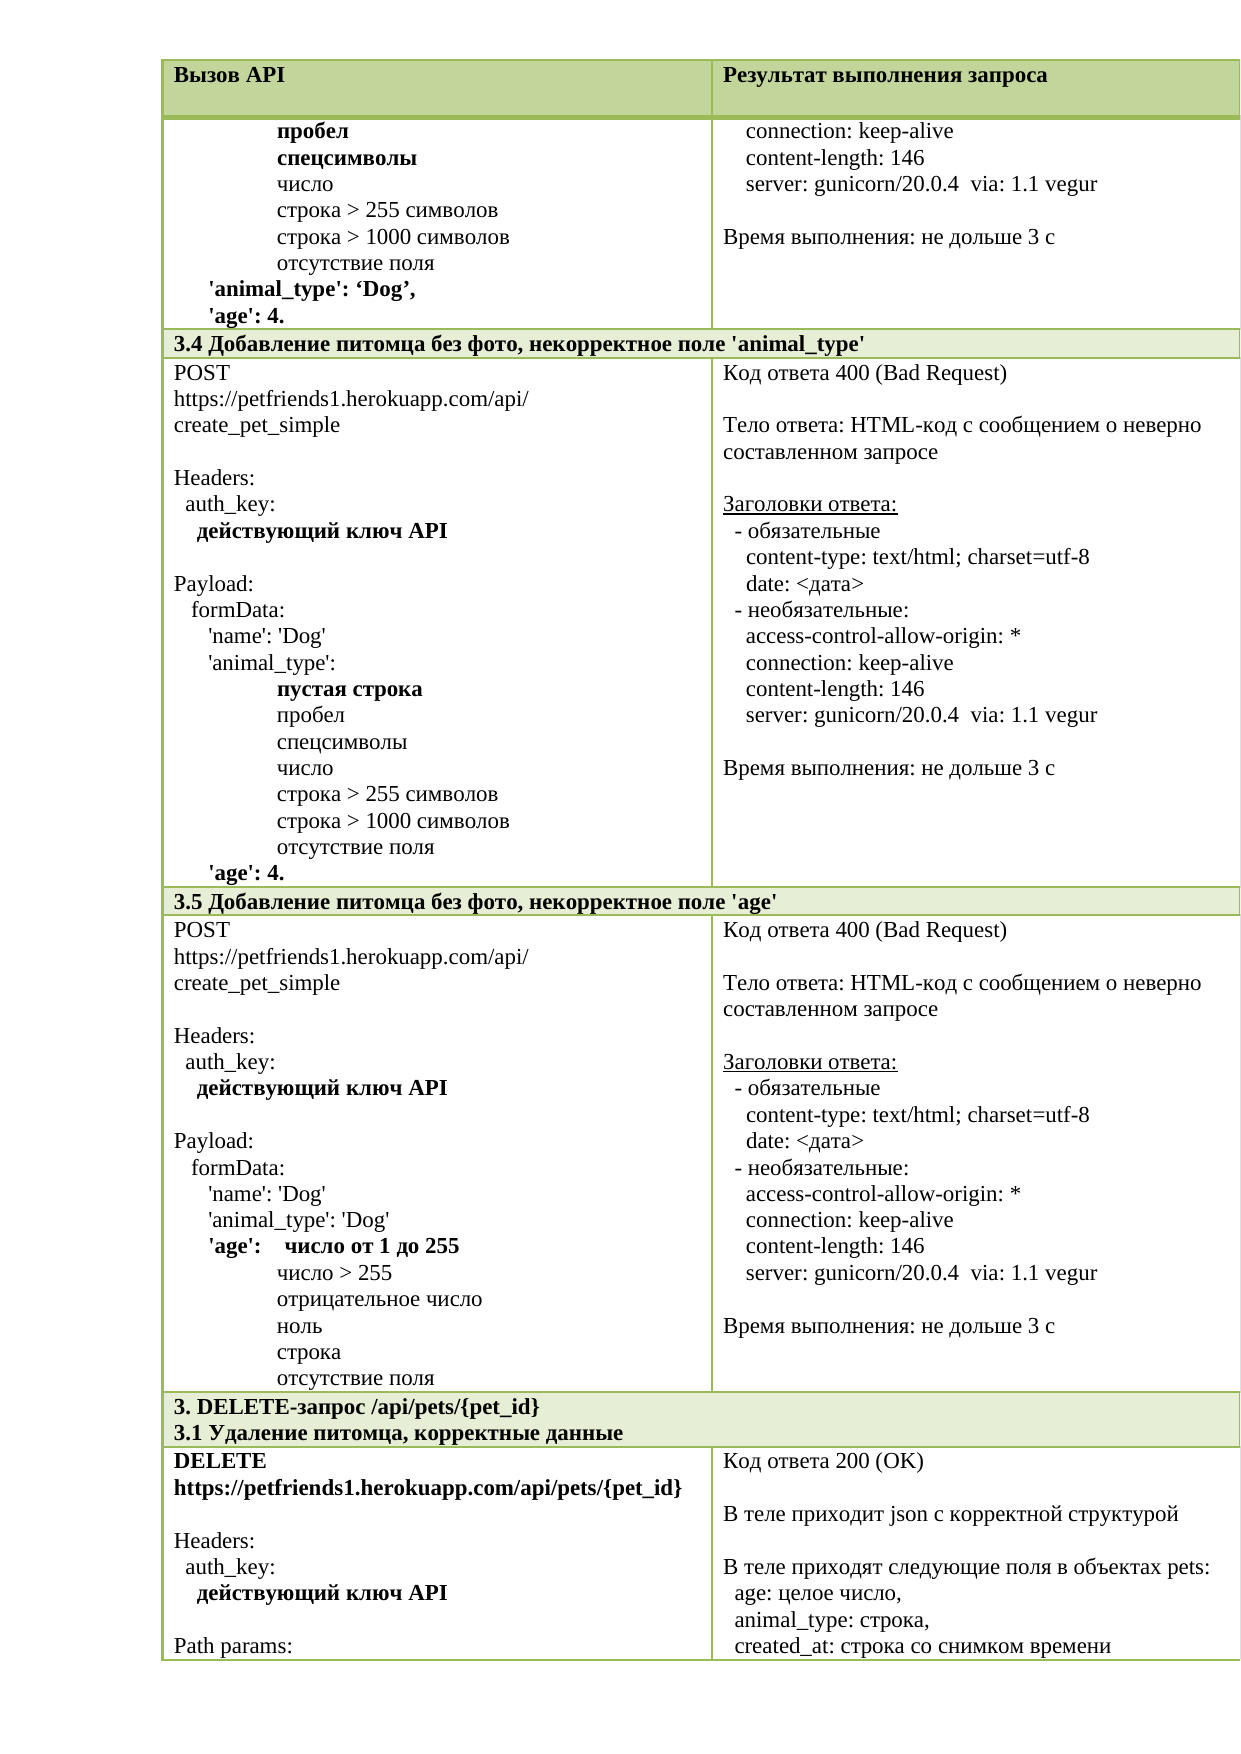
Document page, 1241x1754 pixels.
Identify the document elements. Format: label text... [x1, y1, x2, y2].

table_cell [164, 120, 711, 328]
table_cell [713, 1448, 1240, 1658]
table_header Вызов API [164, 61, 711, 115]
table_cell 3.4 Добавление питомца без фото, некорректное поле 'animal_type' [164, 330, 1239, 357]
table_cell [164, 1448, 711, 1658]
table_cell POST https://petfriends1.herokuapp.com/api/ create_pet_simple Headers: auth_key: действующий ключ API Payload: formData: 'name': 'Dog' 'animal_type': пустая строка пробел спецсимволы число строка > 255 символов строка > 1000 символов отсутствие поля 'age': 4. [164, 359, 711, 886]
table_cell POST https://petfriends1.herokuapp.com/api/ create_pet_simple Headers: auth_key: действующий ключ API Payload: formData: 'name': 'Dog' 'animal_type': 'Dog' 'age': число от 1 до 255 число > 255 отрицательное число ноль строка отсутствие поля [164, 916, 711, 1391]
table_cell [713, 120, 1240, 328]
table_cell 3. DELETE-запрос /api/pets/{pet_id} 3.1 Удаление питомца, корректные данные [164, 1393, 1239, 1446]
table_cell 3.5 Добавление питомца без фото, некорректное поле 'age' [164, 888, 1239, 914]
table_header Результат выполнения запроса [713, 61, 1239, 115]
